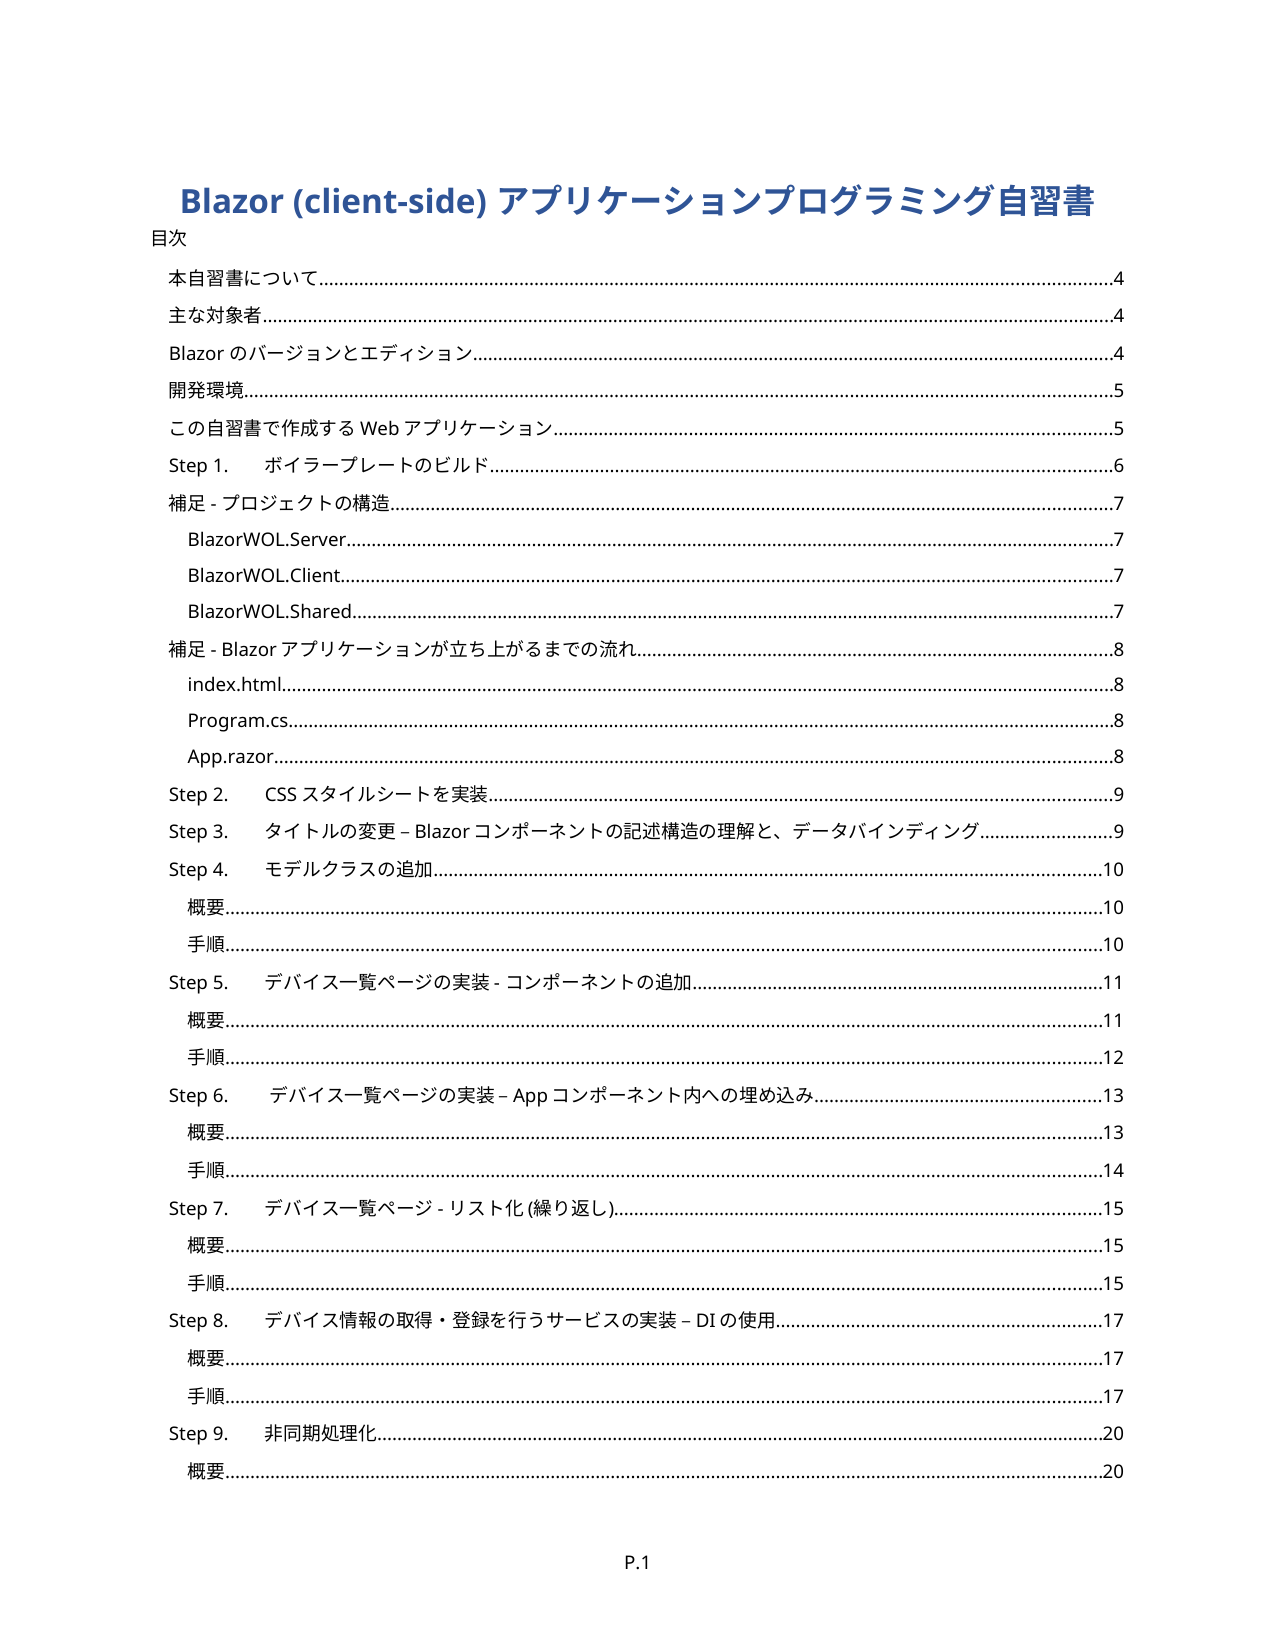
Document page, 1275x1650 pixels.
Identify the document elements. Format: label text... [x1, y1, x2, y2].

text Step 6. デバイス一覧ページの実装 – Appコンポーネント内への埋め込み 13 [169, 1080, 1125, 1108]
text 手順 17 [187, 1381, 1125, 1408]
text 目次 [150, 223, 1125, 251]
text BlazorWOL.Client 7 [187, 562, 1125, 588]
text 概要 15 [187, 1231, 1125, 1258]
text App.razor 8 [187, 744, 1125, 769]
text 補足 - Blazorアプリケーションが立ち上がるまでの流れ 8 [169, 634, 1125, 661]
text 手順 14 [187, 1156, 1125, 1183]
text index.html 8 [187, 672, 1125, 697]
text Step 1. ボイラープレートのビルド 6 [169, 451, 1125, 478]
text Program.cs 8 [187, 708, 1125, 733]
text BlazorWOL.Server 7 [187, 526, 1125, 552]
subtitle Blazor (client-side) アプリケーションプログラミング自習書 [150, 175, 1125, 223]
text Step 3. タイトルの変更 – Blazorコンポーネントの記述構造の理解と、データバインディング 9 [169, 817, 1125, 844]
text 概要 20 [187, 1456, 1125, 1484]
text 手順 10 [187, 930, 1125, 957]
text Step 2. CSSスタイルシートを実装 9 [169, 779, 1125, 807]
text 開発環境 5 [169, 376, 1125, 403]
text 概要 13 [187, 1118, 1125, 1145]
text 補足 - プロジェクトの構造 7 [169, 489, 1125, 516]
text 概要 10 [187, 892, 1125, 919]
text Blazor のバージョンとエディション 4 [169, 338, 1125, 366]
text 概要 11 [187, 1005, 1125, 1032]
text Step 4. モデルクラスの追加 10 [169, 855, 1125, 882]
text 手順 12 [187, 1043, 1125, 1070]
text Step 7. デバイス一覧ページ - リスト化 (繰り返し) 15 [169, 1193, 1125, 1220]
text 手順 15 [187, 1268, 1125, 1296]
text 概要 17 [187, 1344, 1125, 1371]
text 主な対象者 4 [169, 301, 1125, 328]
text この自習書で作成するWebアプリケーション 5 [169, 413, 1125, 441]
text Step 9. 非同期処理化 20 [169, 1419, 1125, 1446]
text 本自習書について 4 [169, 263, 1125, 290]
text Step 8. デバイス情報の取得・登録を行うサービスの実装 – DIの使用 17 [169, 1306, 1125, 1333]
text Step 5. デバイス一覧ページの実装 - コンポーネントの追加 11 [169, 968, 1125, 995]
text BlazorWOL.Shared 7 [187, 598, 1125, 624]
